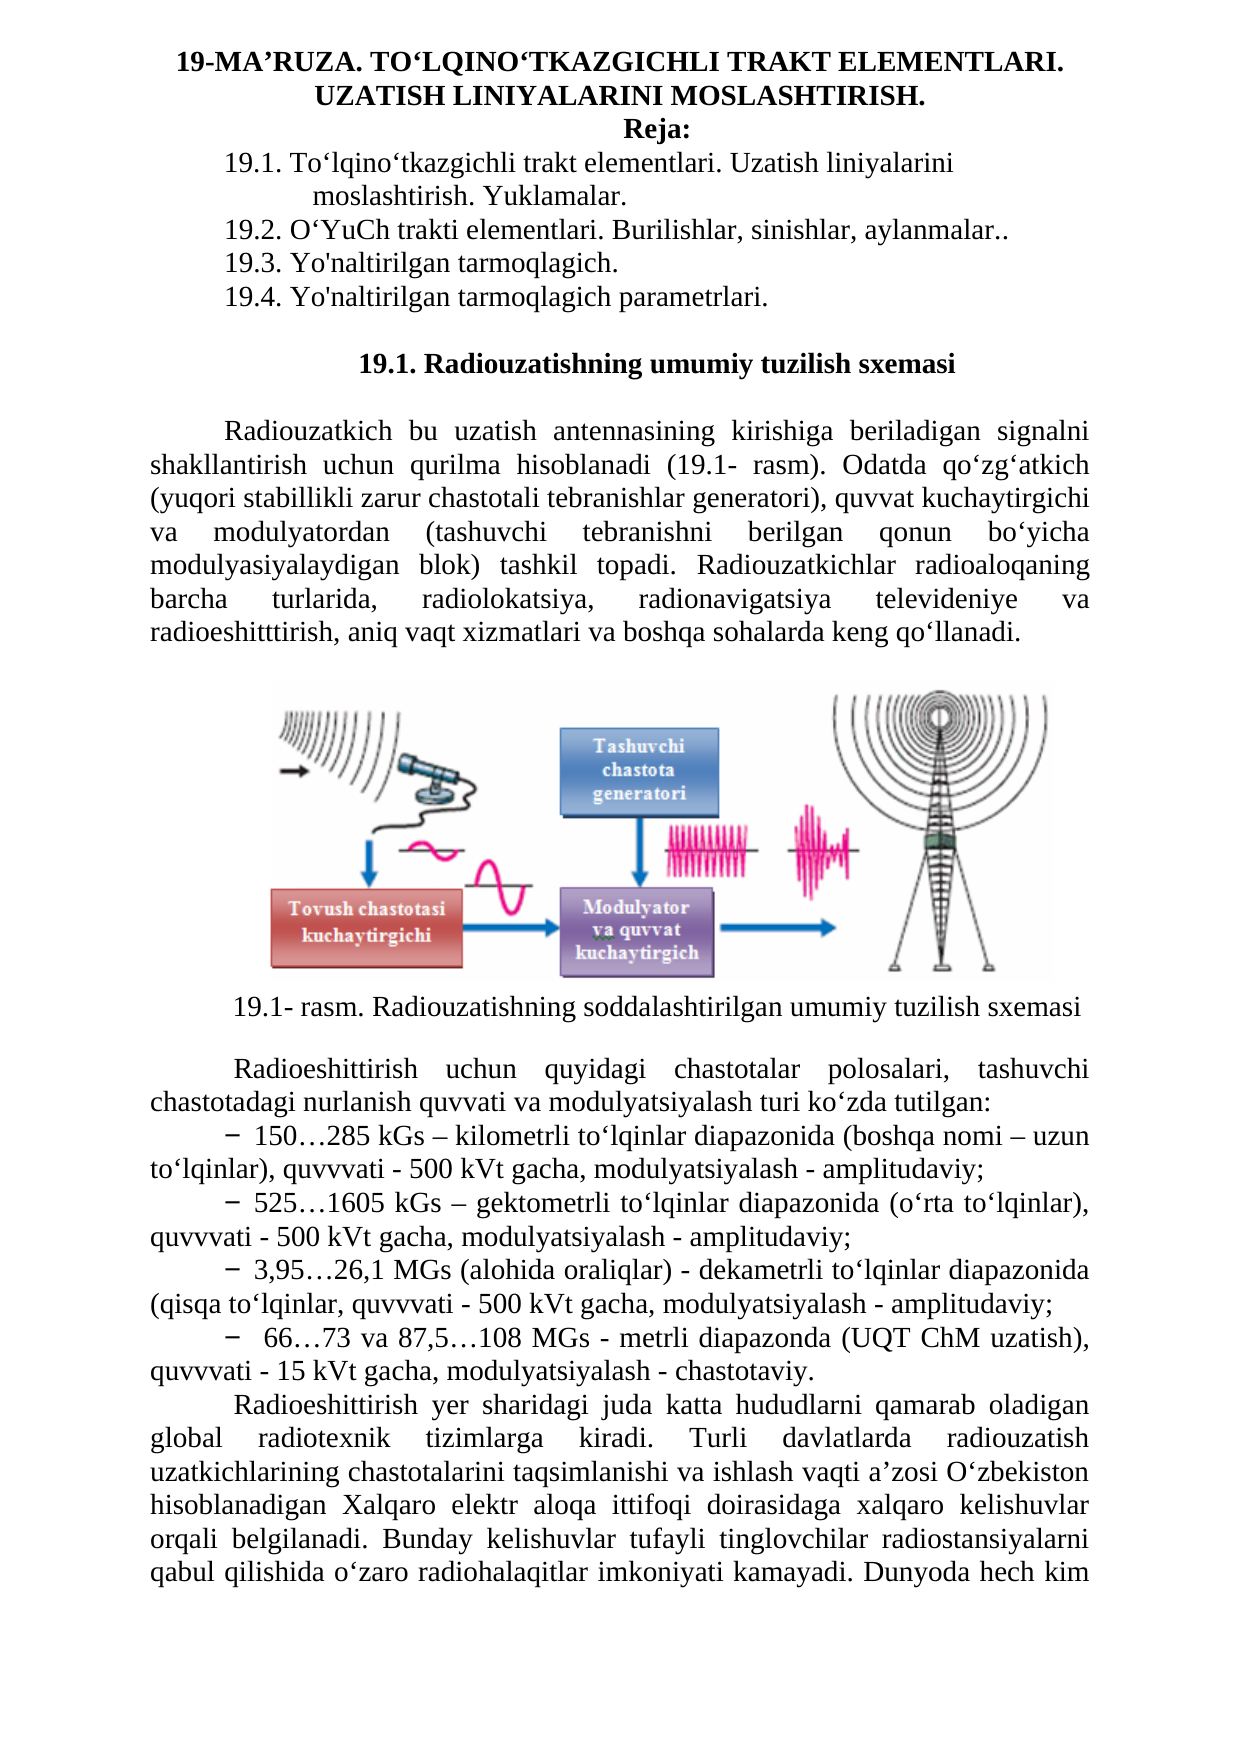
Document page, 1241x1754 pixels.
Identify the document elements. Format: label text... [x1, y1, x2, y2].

text Radiouzatkich bu uzatish antennasining kirishiga beriladigan signalni shakllantirish uchun qurilma hisoblanadi (19.1- rasm). Odatda qo‘zg‘atkich (yuqori stabillikli zarur chastotali tebranishlar generatori), quvvat kuchaytirgichi va modulyatordan (tashuvchi tebranishni berilgan qonun bo‘yicha modulyasiyalaydigan blok) tashkil topadi. Radiouzatkichlar radioaloqaning barcha turlarida, radiolokatsiya, radionavigatsiya televideniye va radioeshitttirish, aniq vaqt xizmatlari va boshqa sohalarda keng qo‘llanadi. [150, 413, 1090, 648]
list 150…285 kGs – kilometrli to‘lqinlar diapazonida (boshqa nomi – uzun to‘lqinlar), quvvvati - 500 kVt gacha, modulyatsiyalash - amplitudaviy; [150, 1118, 1090, 1185]
text 19.4. Yo'naltirilgan tarmoqlagich parametrlari. [150, 279, 1090, 313]
text 19.2. O‘YuCh trakti elementlari. Burilishlar, sinishlar, aylanmalar.. [150, 212, 1090, 246]
text 19.1- rasm. Radiouzatishning soddalashtirilgan umumiy tuzilish sxemasi [150, 989, 1090, 1022]
text Radioeshittirish uchun quyidagi chastotalar polosalari, tashuvchi chastotadagi nurlanish quvvati va modulyatsiyalash turi ko‘zda tutilgan: [150, 1051, 1090, 1118]
text 19.1. Radiouzatishning umumiy tuzilish sxemasi [150, 346, 1090, 380]
list 3,95…26,1 MGs (alohida oraliqlar) - dekametrli to‘lqinlar diapazonida (qisqa to‘lqinlar, quvvvati - 500 kVt gacha, modulyatsiyalash - amplitudaviy; [150, 1252, 1090, 1319]
text Reja: [150, 111, 1090, 145]
text 19-MA’RUZA. TO‘LQINO‘TKAZGICHLI TRAKT ELEMENTLARI. UZATISH LINIYALARINI MOSLASHTIRISH. [150, 44, 1090, 111]
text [150, 1387, 1090, 1588]
list 66…73 va 87,5…108 MGs - metrli diapazonda (UQT ChM uzatish), quvvvati - 15 kVt gacha, modulyatsiyalash - chastotaviy. [150, 1319, 1090, 1387]
list 525…1605 kGs – gektometrli to‘lqinlar diapazonida (o‘rta to‘lqinlar), quvvvati - 500 kVt gacha, modulyatsiyalash - amplitudaviy; [150, 1185, 1090, 1252]
text 19.3. Yo'naltirilgan tarmoqlagich. [150, 246, 1090, 279]
picture [260, 681, 1054, 989]
text 19.1. To‘lqino‘tkazgichli trakt elementlari. Uzatish liniyalarini moslashtirish. Yuklamalar. [224, 145, 1090, 212]
